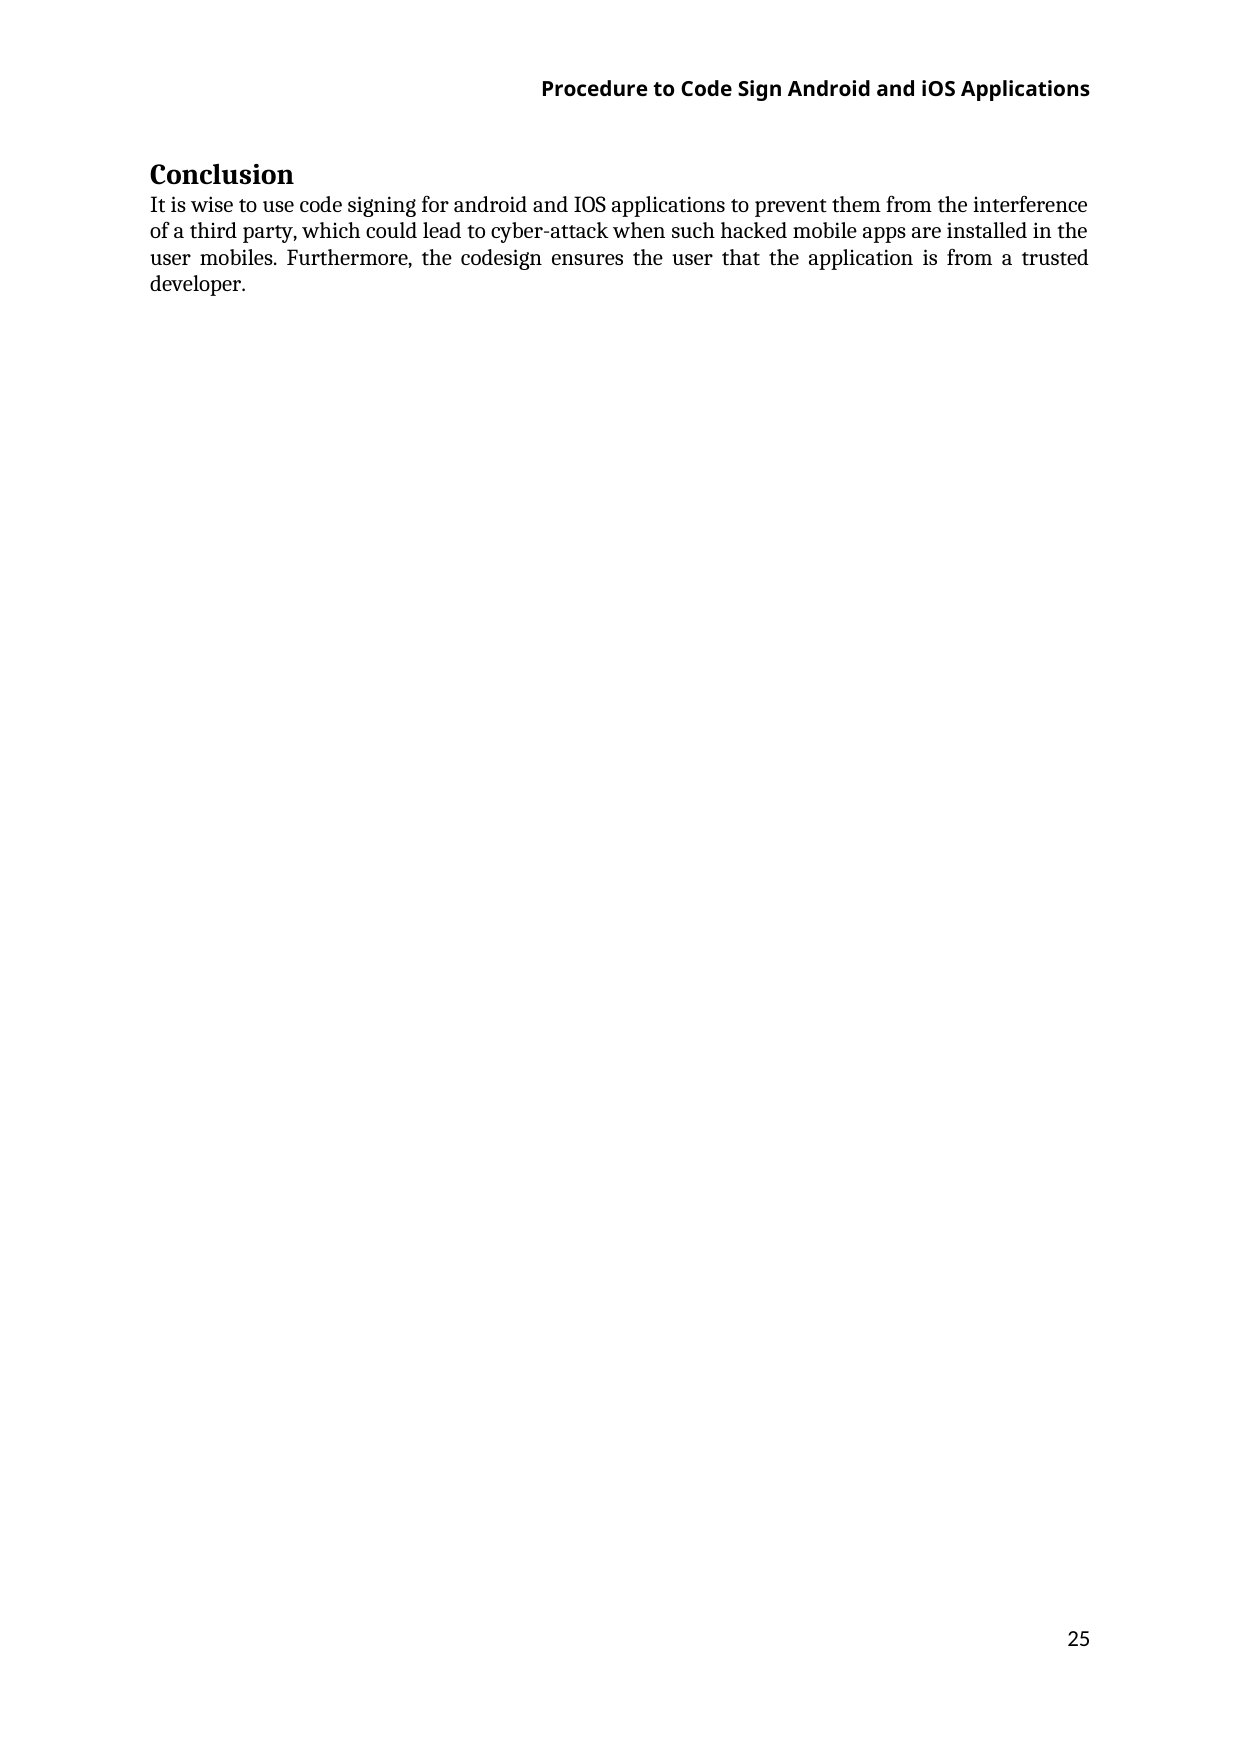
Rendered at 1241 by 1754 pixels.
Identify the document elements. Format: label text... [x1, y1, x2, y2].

text Conclusion [150, 158, 1090, 192]
text It is wise to use code signing for android and IOS applications to prevent them from the interference of a third party, which could lead to cyber-attack when such hacked mobile apps are installed in the user mobiles. Furthermore, the codesign ensures the user that the application is from a trusted developer. [150, 192, 1090, 297]
